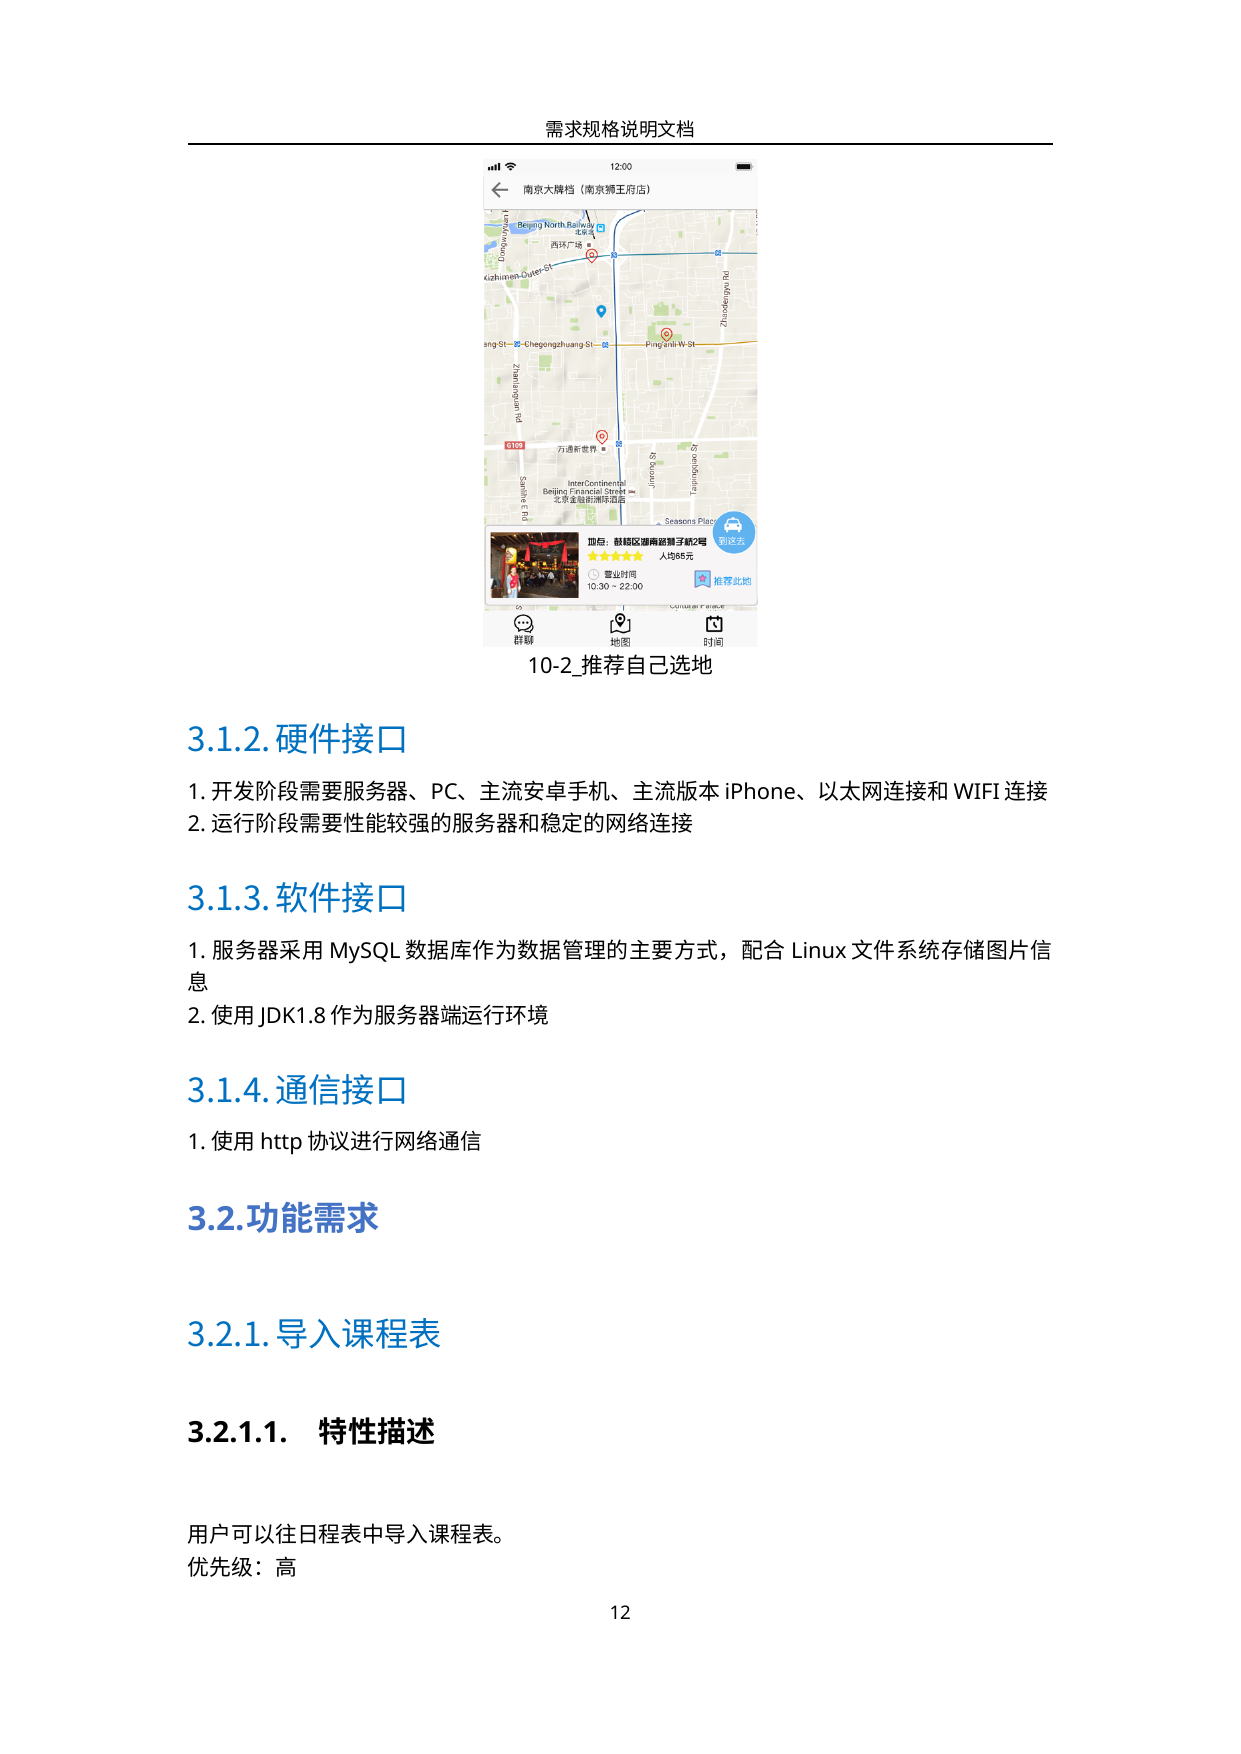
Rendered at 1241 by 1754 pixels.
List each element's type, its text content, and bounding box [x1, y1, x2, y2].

picture [483, 159, 758, 647]
text 1. 使用http协议进行网络通信 [187, 1124, 1053, 1156]
text 1. 服务器采用MySQL数据库作为数据管理的主要方式，配合Linux文件系统存储图片信息 [187, 932, 1053, 997]
subtitle 通信接口 [187, 1055, 1053, 1120]
subtitle 特性描述 [187, 1398, 1053, 1463]
subtitle 功能需求 [187, 1183, 1053, 1248]
text 用户可以往日程表中导入课程表。 [187, 1517, 1053, 1549]
text 2. 使用JDK1.8作为服务器端运行环境 [187, 997, 1053, 1030]
text 优先级：高 [187, 1549, 1053, 1582]
text 1. 开发阶段需要服务器、PC、主流安卓手机、主流版本iPhone、以太网连接和WIFI连接 [187, 774, 1053, 806]
subtitle 导入课程表 [187, 1300, 1053, 1365]
subtitle 软件接口 [187, 864, 1053, 929]
subtitle 硬件接口 [187, 705, 1053, 770]
text 10-2_推荐自己选地 [187, 647, 1053, 680]
text 2. 运行阶段需要性能较强的服务器和稳定的网络连接 [187, 806, 1053, 839]
